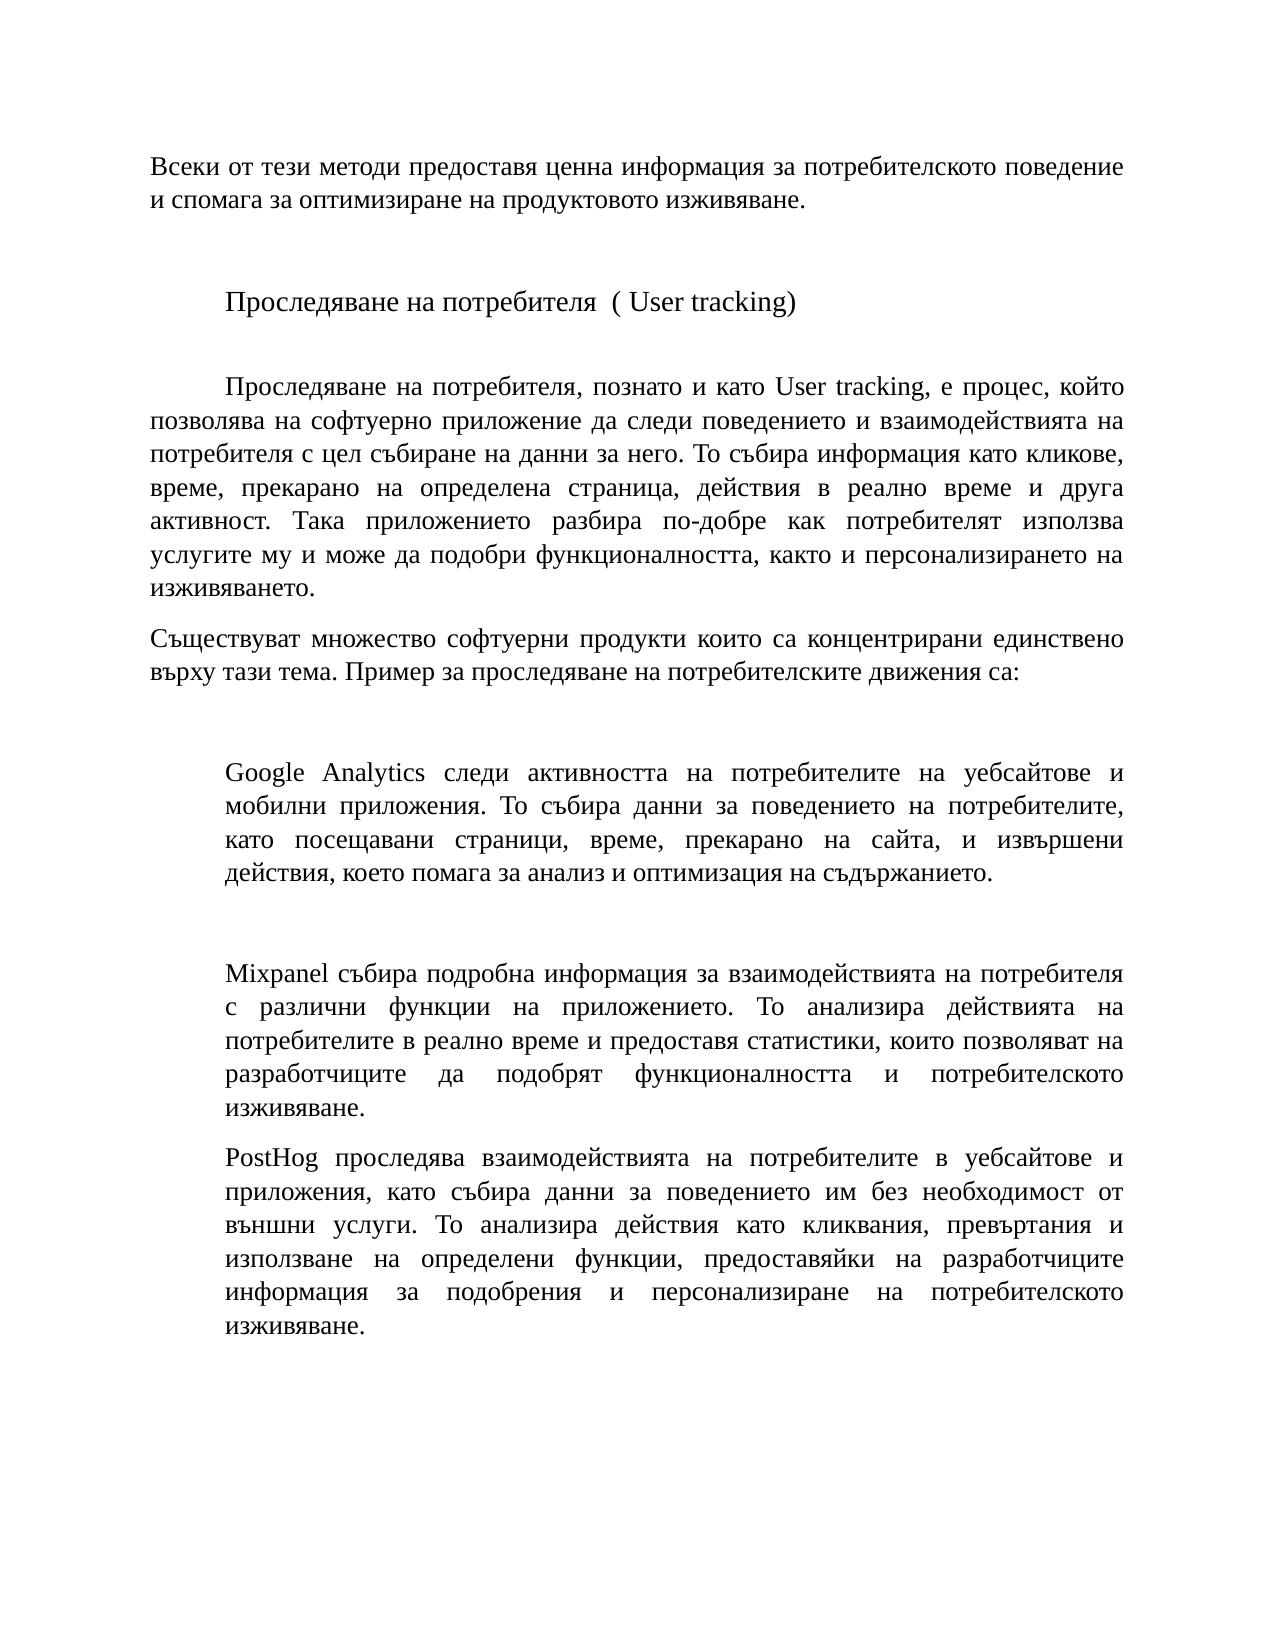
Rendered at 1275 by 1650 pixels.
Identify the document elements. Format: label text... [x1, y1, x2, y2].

text Mixpanel събира подробна информация за взаимодействията на потребителя с различни функции на приложението. То анализира действията на потребителите в реално време и предоставя статистики, които позволяват на разработчиците да подобрят функционалността и потребителското изживяване. [225, 957, 1125, 1122]
text PostHog проследява взаимодействията на потребителите в уебсайтове и приложения, като събира данни за поведението им без необходимост от външни услуги. То анализира действия като кликвания, превъртания и използване на определени функции, предоставяйки на разработчиците информация за подобрения и персонализиране на потребителското изживяване. [225, 1141, 1125, 1340]
text Всеки от тези методи предоставя ценна информация за потребителското поведение и спомага за оптимизиране на продуктовото изживяване. [150, 150, 1125, 215]
text Google Analytics следи активността на потребителите на уебсайтове и мобилни приложения. То събира данни за поведението на потребителите, като посещавани страници, време, прекарано на сайта, и извършени действия, което помага за анализ и оптимизация на съдържанието. [225, 756, 1125, 887]
subtitle Проследяване на потребителя ( User tracking) [150, 284, 1125, 317]
text Проследяване на потребителя, познато и като User tracking, е процес, който позволява на софтуерно приложение да следи поведението и взаимодействията на потребителя с цел събиране на данни за него. То събира информация като кликове, време, прекарано на определена страница, действия в реално време и друга активност. Така приложението разбира по-добре как потребителят използва услугите му и може да подобри функционалността, както и персонализирането на изживяването. [150, 370, 1125, 603]
text Съществуват множество софтуерни продукти които са концентрирани единствено върху тази тема. Пример за проследяване на потребителските движения са: [150, 622, 1125, 686]
